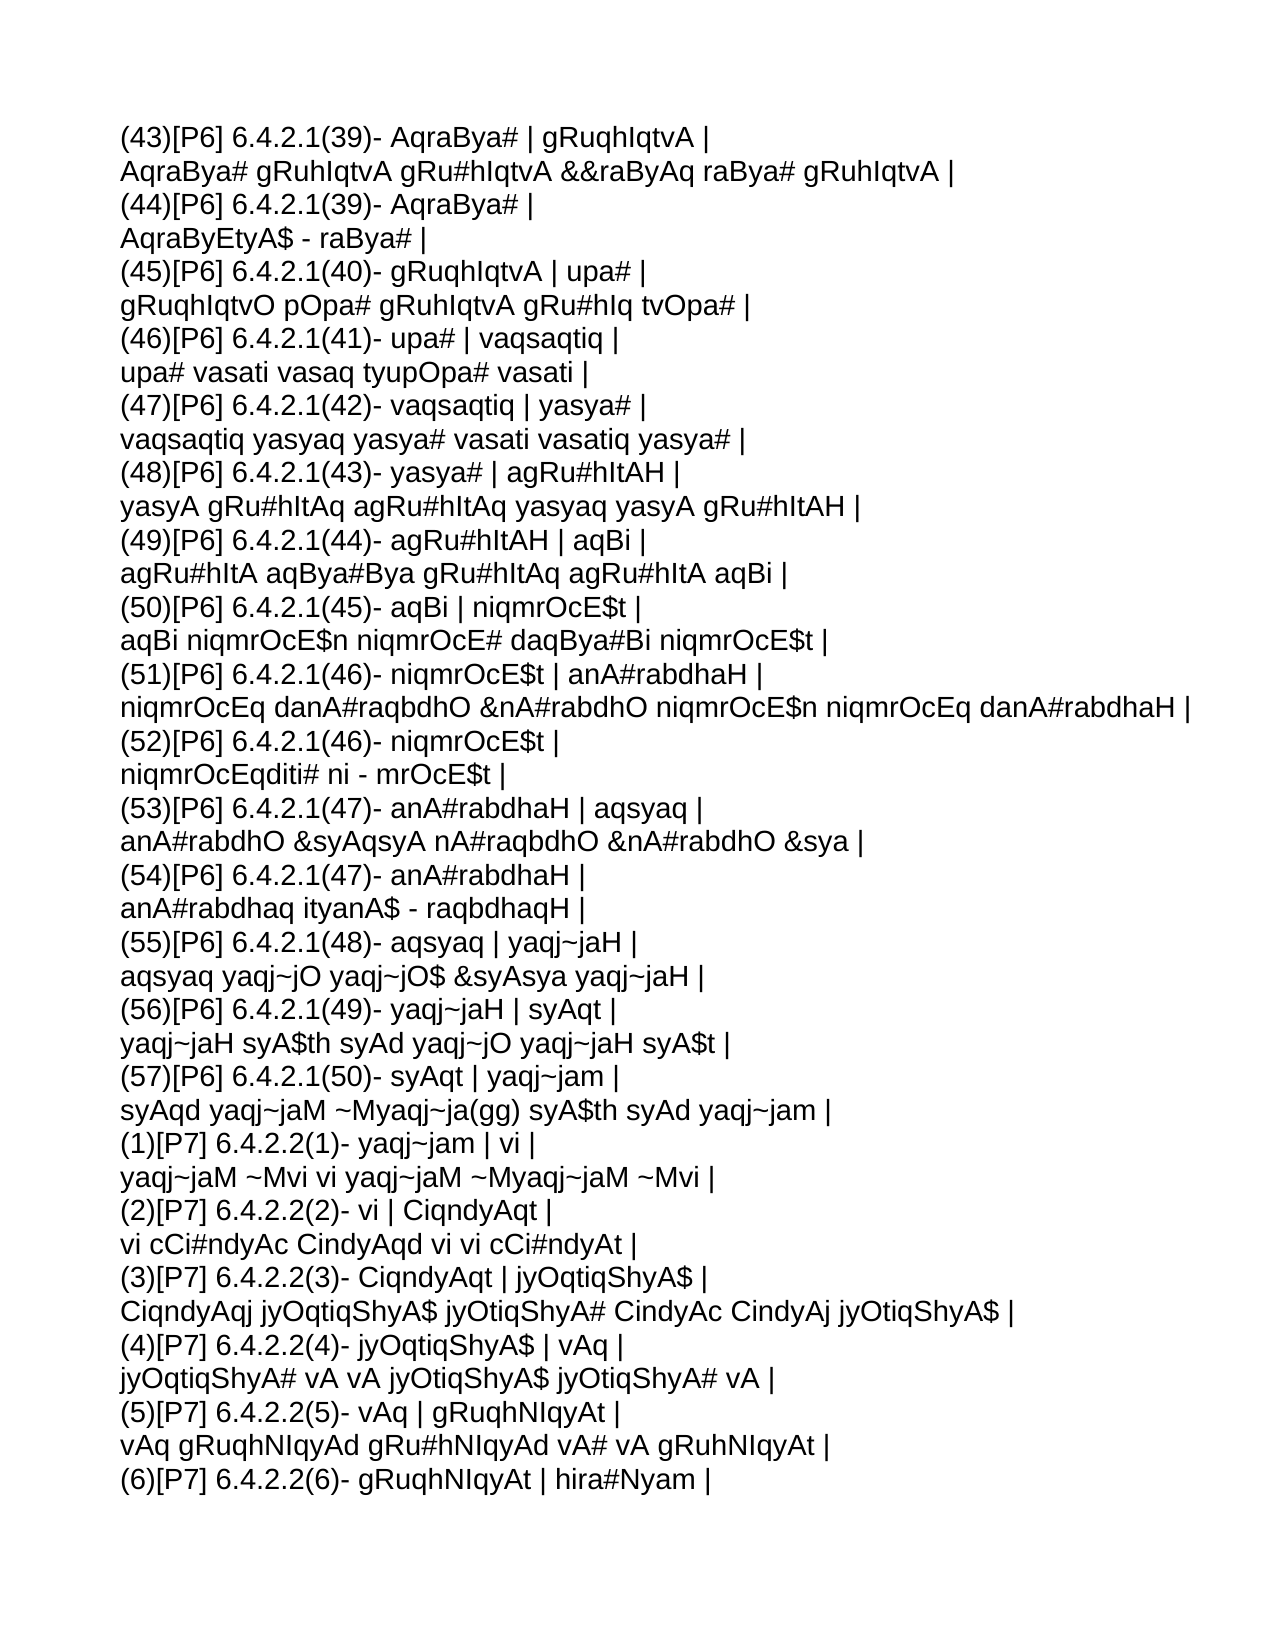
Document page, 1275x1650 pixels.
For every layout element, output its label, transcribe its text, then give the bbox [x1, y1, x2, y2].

text anA#rabdhaq ityanA$ - raqbdhaqH | [120, 891, 1200, 925]
text (43)[P6] 6.4.2.1(39)- AqraBya# | gRuqhIqtvA | [120, 120, 1200, 153]
text yasyA gRu#hItAq agRu#hItAq yasyaq yasyA gRu#hItAH | [120, 489, 1200, 522]
text vi cCi#ndyAc CindyAqd vi vi cCi#ndyAt | [120, 1227, 1200, 1260]
text (52)[P6] 6.4.2.1(46)- niqmrOcE$t | [120, 724, 1200, 757]
text upa# vasati vasaq tyupOpa# vasati | [120, 355, 1200, 388]
text (49)[P6] 6.4.2.1(44)- agRu#hItAH | aqBi | [120, 522, 1200, 556]
text (3)[P7] 6.4.2.2(3)- CiqndyAqt | jyOqtiqShyA$ | [120, 1260, 1200, 1294]
text (5)[P7] 6.4.2.2(5)- vAq | gRuqhNIqyAt | [120, 1394, 1200, 1428]
text (46)[P6] 6.4.2.1(41)- upa# | vaqsaqtiq | [120, 321, 1200, 355]
text (48)[P6] 6.4.2.1(43)- yasya# | agRu#hItAH | [120, 455, 1200, 489]
text agRu#hItA aqBya#Bya gRu#hItAq agRu#hItA aqBi | [120, 556, 1200, 589]
text CiqndyAqj jyOqtiqShyA$ jyOtiqShyA# CindyAc CindyAj jyOtiqShyA$ | [120, 1294, 1200, 1327]
text (4)[P7] 6.4.2.2(4)- jyOqtiqShyA$ | vAq | [120, 1327, 1200, 1361]
text (45)[P6] 6.4.2.1(40)- gRuqhIqtvA | upa# | [120, 254, 1200, 288]
text (55)[P6] 6.4.2.1(48)- aqsyaq | yaqj~jaH | [120, 925, 1200, 958]
text (56)[P6] 6.4.2.1(49)- yaqj~jaH | syAqt | [120, 992, 1200, 1026]
text syAqd yaqj~jaM ~Myaqj~ja(gg) syA$th syAd yaqj~jam | [120, 1093, 1200, 1126]
text (51)[P6] 6.4.2.1(46)- niqmrOcE$t | anA#rabdhaH | [120, 657, 1200, 690]
text gRuqhIqtvO pOpa# gRuhIqtvA gRu#hIq tvOpa# | [120, 288, 1200, 321]
text niqmrOcEqditi# ni - mrOcE$t | [120, 757, 1200, 791]
text anA#rabdhO &syAqsyA nA#raqbdhO &nA#rabdhO &sya | [120, 824, 1200, 858]
text aqBi niqmrOcE$n niqmrOcE# daqBya#Bi niqmrOcE$t | [120, 623, 1200, 657]
text (44)[P6] 6.4.2.1(39)- AqraBya# | [120, 187, 1200, 221]
text yaqj~jaM ~Mvi vi yaqj~jaM ~Myaqj~jaM ~Mvi | [120, 1160, 1200, 1193]
text (47)[P6] 6.4.2.1(42)- vaqsaqtiq | yasya# | [120, 388, 1200, 422]
text jyOqtiqShyA# vA vA jyOtiqShyA$ jyOtiqShyA# vA | [120, 1361, 1200, 1394]
text (57)[P6] 6.4.2.1(50)- syAqt | yaqj~jam | [120, 1059, 1200, 1093]
text niqmrOcEq danA#raqbdhO &nA#rabdhO niqmrOcE$n niqmrOcEq danA#rabdhaH | [120, 690, 1200, 724]
text AqraByEtyA$ - raBya# | [120, 221, 1200, 254]
text yaqj~jaH syA$th syAd yaqj~jO yaqj~jaH syA$t | [120, 1026, 1200, 1059]
text (6)[P7] 6.4.2.2(6)- gRuqhNIqyAt | hira#Nyam | [120, 1462, 1200, 1495]
text vaqsaqtiq yasyaq yasya# vasati vasatiq yasya# | [120, 422, 1200, 455]
text (1)[P7] 6.4.2.2(1)- yaqj~jam | vi | [120, 1126, 1200, 1160]
text (2)[P7] 6.4.2.2(2)- vi | CiqndyAqt | [120, 1193, 1200, 1227]
text aqsyaq yaqj~jO yaqj~jO$ &syAsya yaqj~jaH | [120, 958, 1200, 992]
text (53)[P6] 6.4.2.1(47)- anA#rabdhaH | aqsyaq | [120, 791, 1200, 824]
text (50)[P6] 6.4.2.1(45)- aqBi | niqmrOcE$t | [120, 589, 1200, 623]
text vAq gRuqhNIqyAd gRu#hNIqyAd vA# vA gRuhNIqyAt | [120, 1428, 1200, 1462]
text AqraBya# gRuhIqtvA gRu#hIqtvA &&raByAq raBya# gRuhIqtvA | [120, 153, 1200, 187]
text (54)[P6] 6.4.2.1(47)- anA#rabdhaH | [120, 858, 1200, 891]
